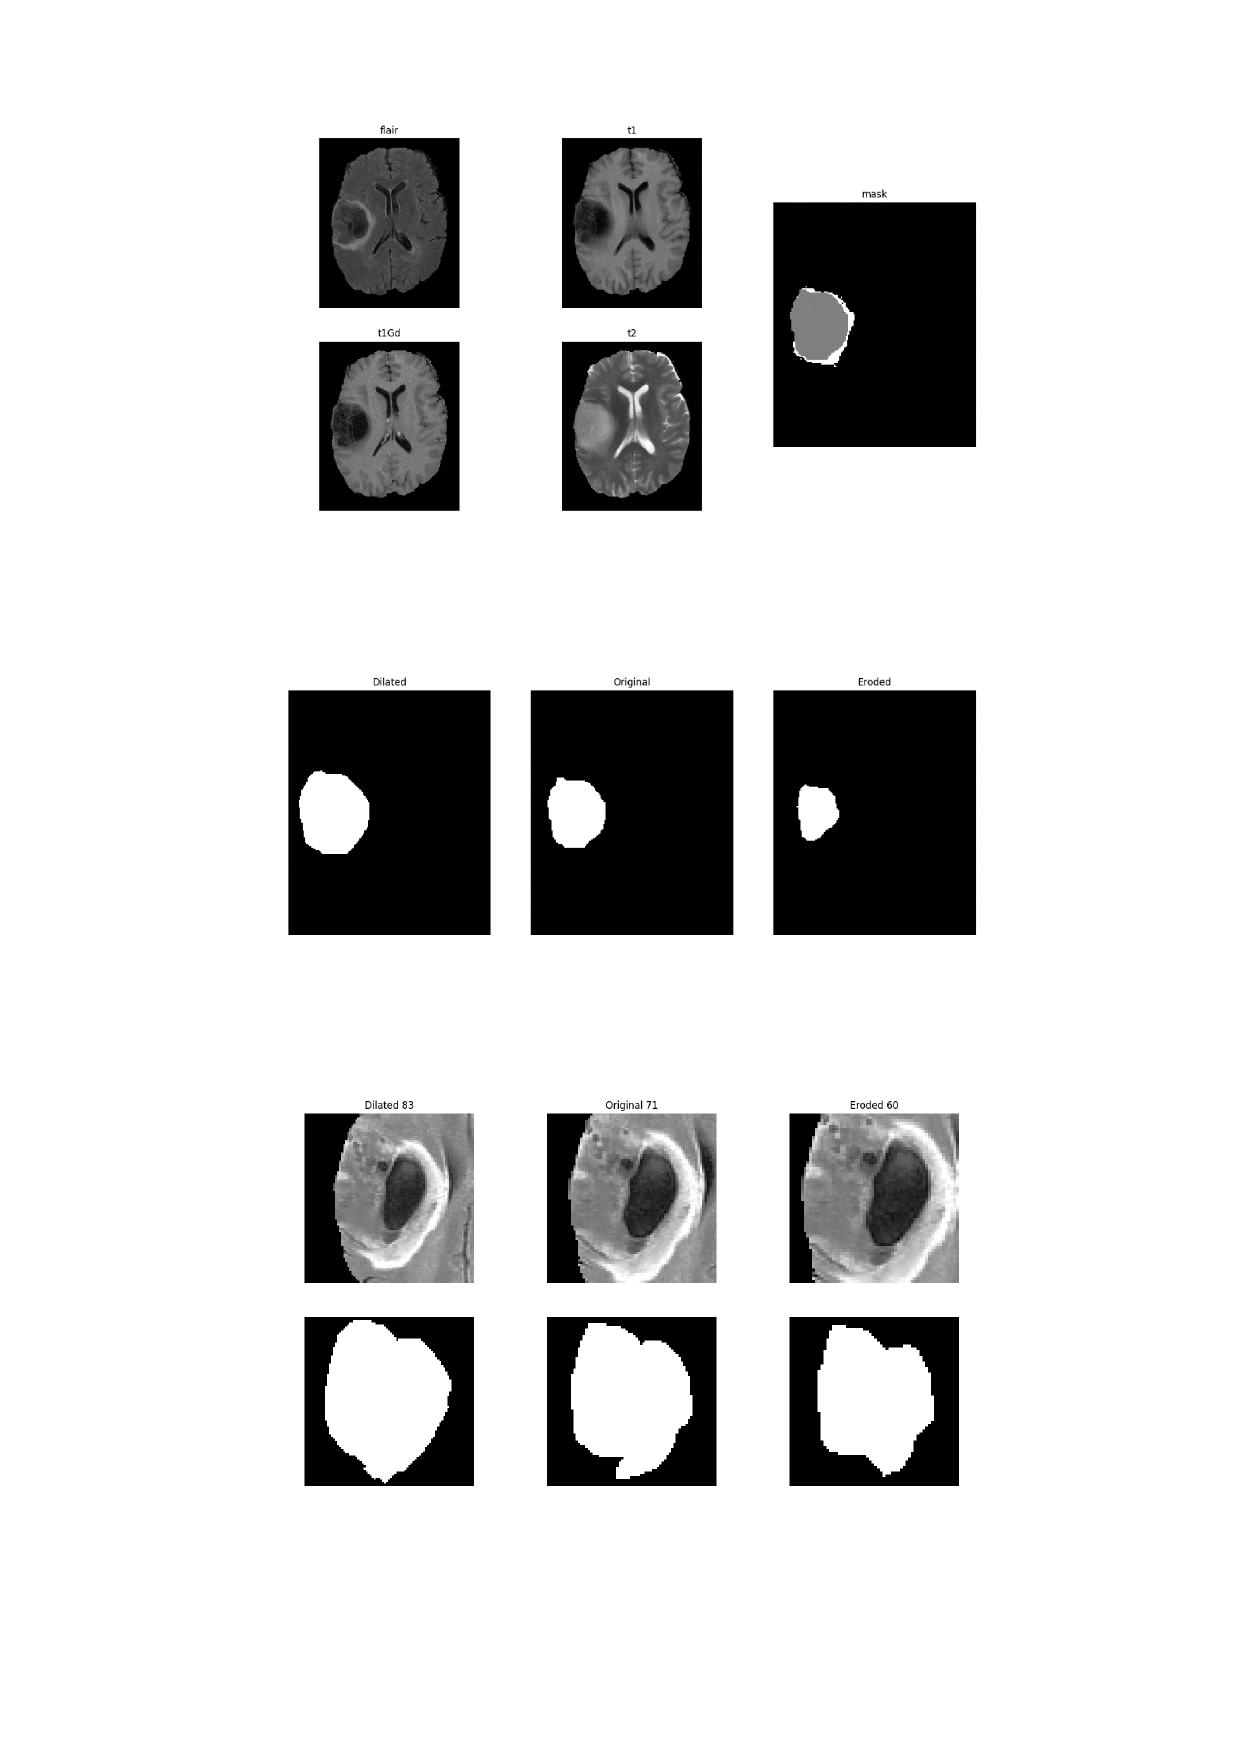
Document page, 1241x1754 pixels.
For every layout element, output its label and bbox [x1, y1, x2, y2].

picture [177, 1055, 1063, 1539]
picture [177, 80, 1063, 564]
picture [177, 568, 1063, 1052]
